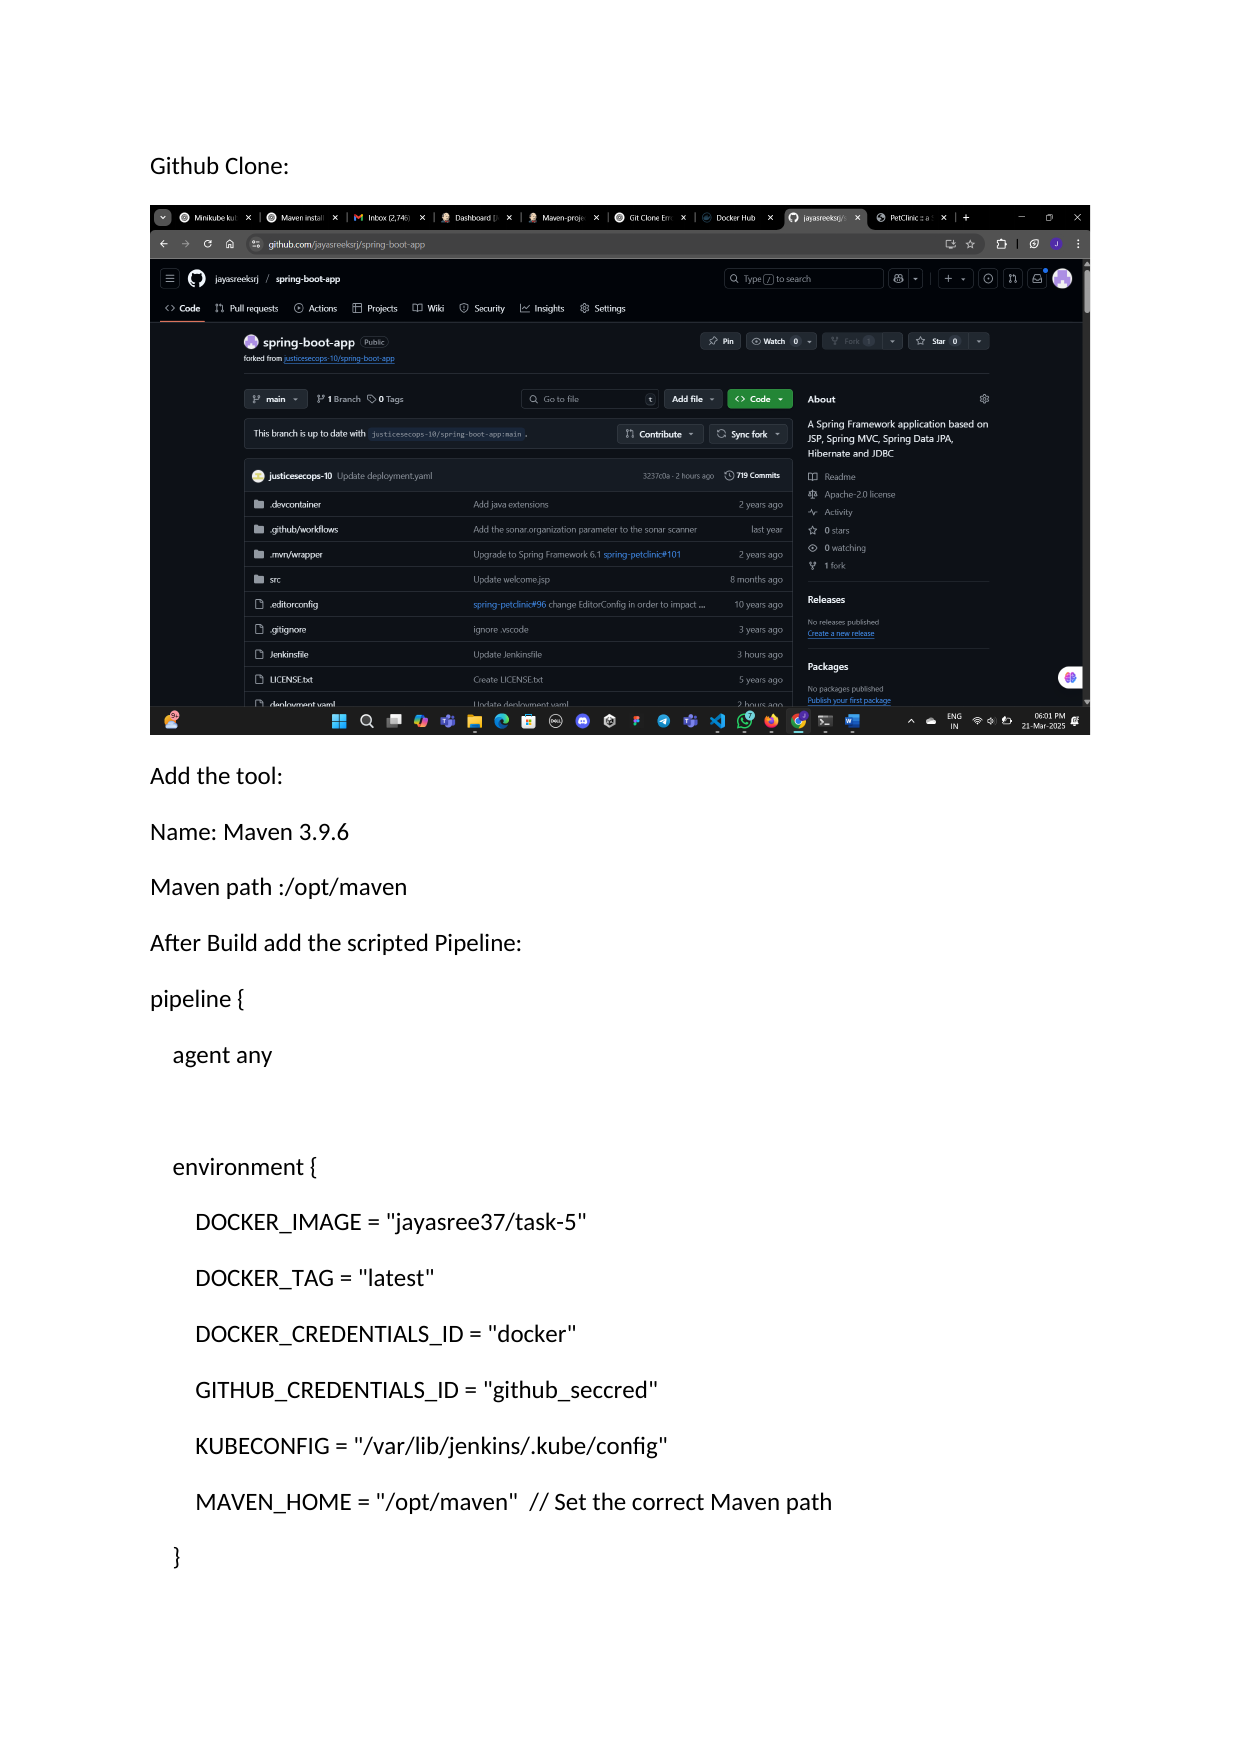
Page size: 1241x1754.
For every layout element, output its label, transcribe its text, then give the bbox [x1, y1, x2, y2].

text Maven path :/opt/maven [150, 871, 1090, 902]
text agent any [150, 1039, 1090, 1069]
text Github Clone: [150, 150, 1090, 181]
text Add the tool: [150, 760, 1090, 790]
text MAVEN_HOME = "/opt/maven" // Set the correct Maven path [150, 1486, 1090, 1516]
text Name: Maven 3.9.6 [150, 816, 1090, 846]
text environment { [150, 1151, 1090, 1181]
text DOCKER_CREDENTIALS_ID = "docker" [150, 1318, 1090, 1349]
text After Build add the scripted Pipeline: [150, 927, 1090, 958]
picture [150, 205, 1091, 735]
text DOCKER_TAG = "latest" [150, 1262, 1090, 1293]
text DOCKER_IMAGE = "jayasree37/task-5" [150, 1206, 1090, 1237]
text pipeline { [150, 983, 1090, 1014]
text KUBECONFIG = "/var/lib/jenkins/.kube/config" [150, 1430, 1090, 1460]
text } [150, 1541, 1090, 1572]
text GITHUB_CREDENTIALS_ID = "github_seccred" [150, 1374, 1090, 1404]
